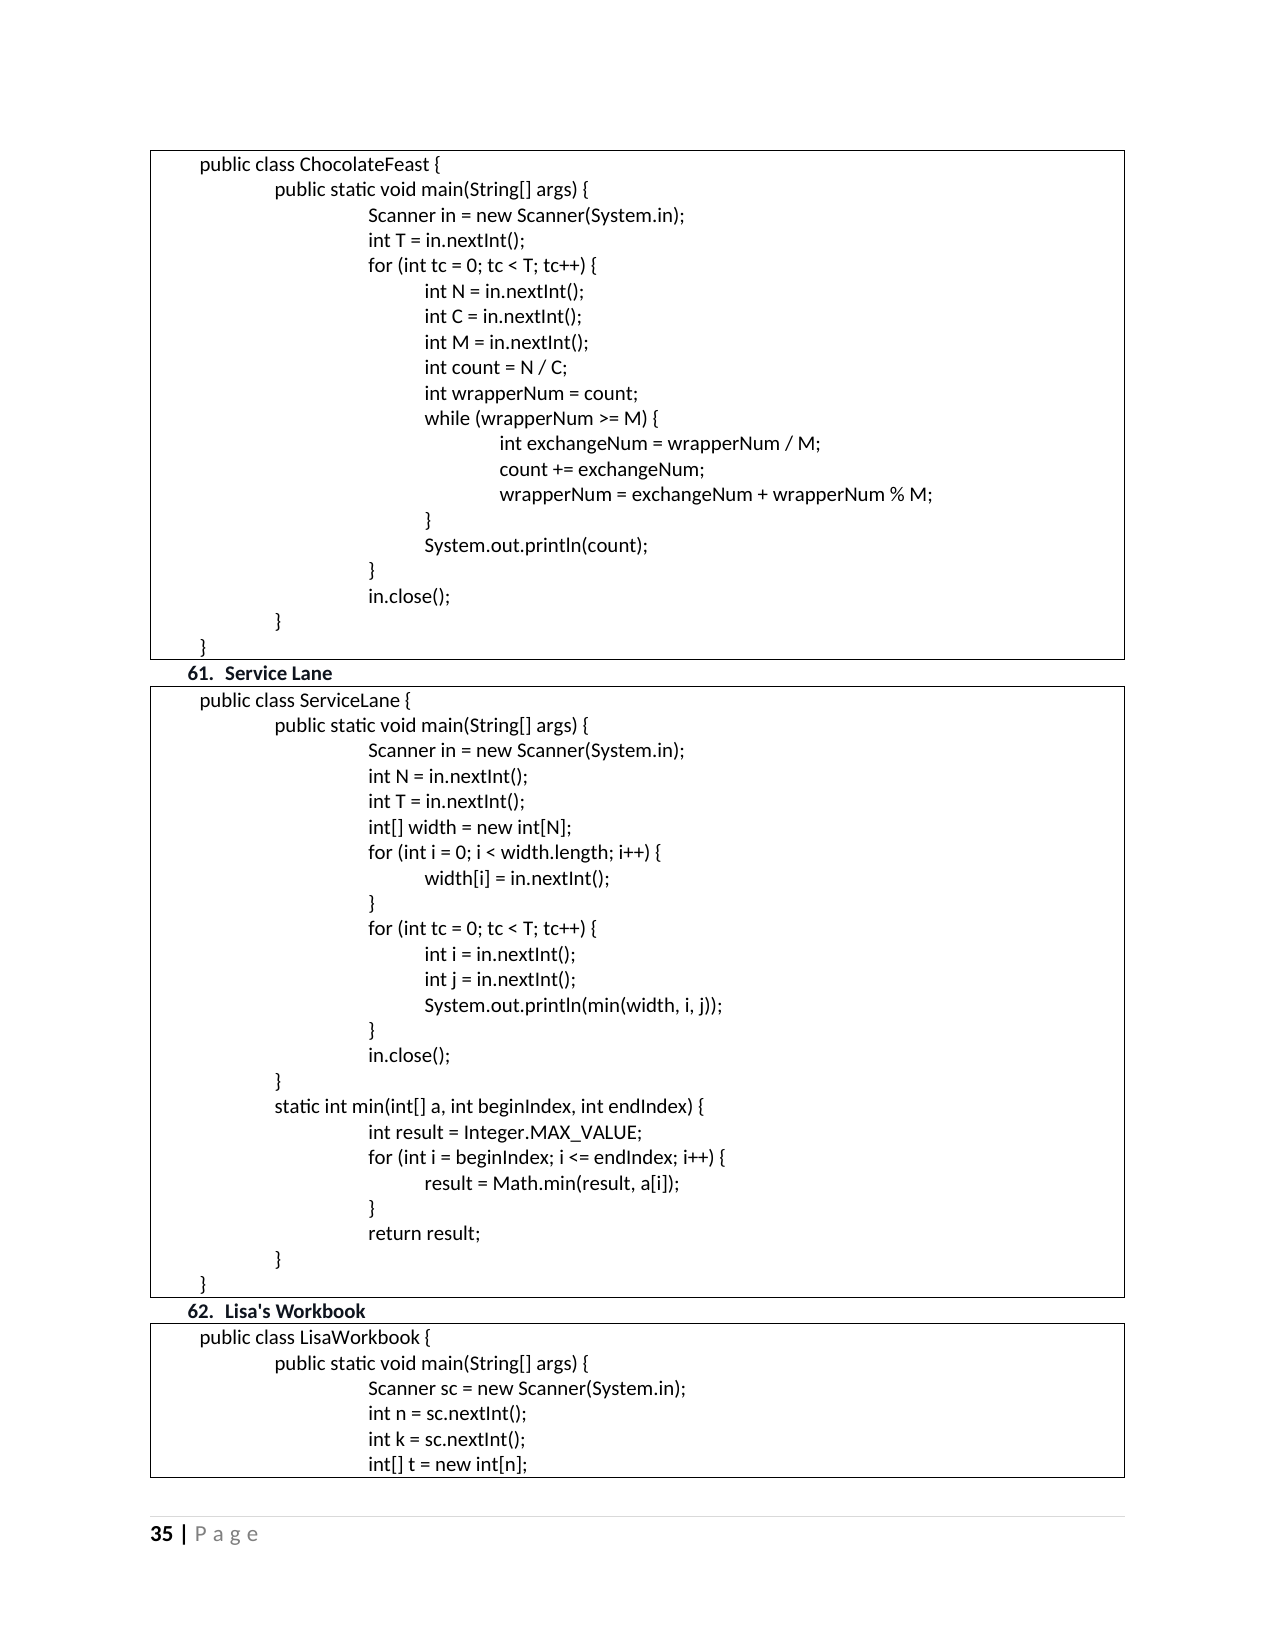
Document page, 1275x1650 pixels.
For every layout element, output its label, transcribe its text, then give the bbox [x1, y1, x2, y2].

table_header public class ServiceLane { public static void main(String[] args) { Scanner in = new Scanner(System.in); int N = in.nextInt(); int T = in.nextInt(); int[] width = new int[N]; for (int i = 0; i < width.length; i++) { width[i] = in.nextInt(); } for (int tc = 0; tc < T; tc++) { int i = in.nextInt(); int j = in.nextInt(); System.out.println(min(width, i, j)); } in.close(); } static int min(int[] a, int beginIndex, int endIndex) { int result = Integer.MAX_VALUE; for (int i = beginIndex; i <= endIndex; i++) { result = Math.min(result, a[i]); } return result; } } [151, 687, 1124, 1297]
subtitle Service Lane [187, 660, 1125, 686]
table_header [151, 1324, 1124, 1477]
subtitle Lisa's Workbook [187, 1298, 1125, 1323]
table_header public class ChocolateFeast { public static void main(String[] args) { Scanner in = new Scanner(System.in); int T = in.nextInt(); for (int tc = 0; tc < T; tc++) { int N = in.nextInt(); int C = in.nextInt(); int M = in.nextInt(); int count = N / C; int wrapperNum = count; while (wrapperNum >= M) { int exchangeNum = wrapperNum / M; count += exchangeNum; wrapperNum = exchangeNum + wrapperNum % M; } System.out.println(count); } in.close(); } } [151, 151, 1124, 659]
